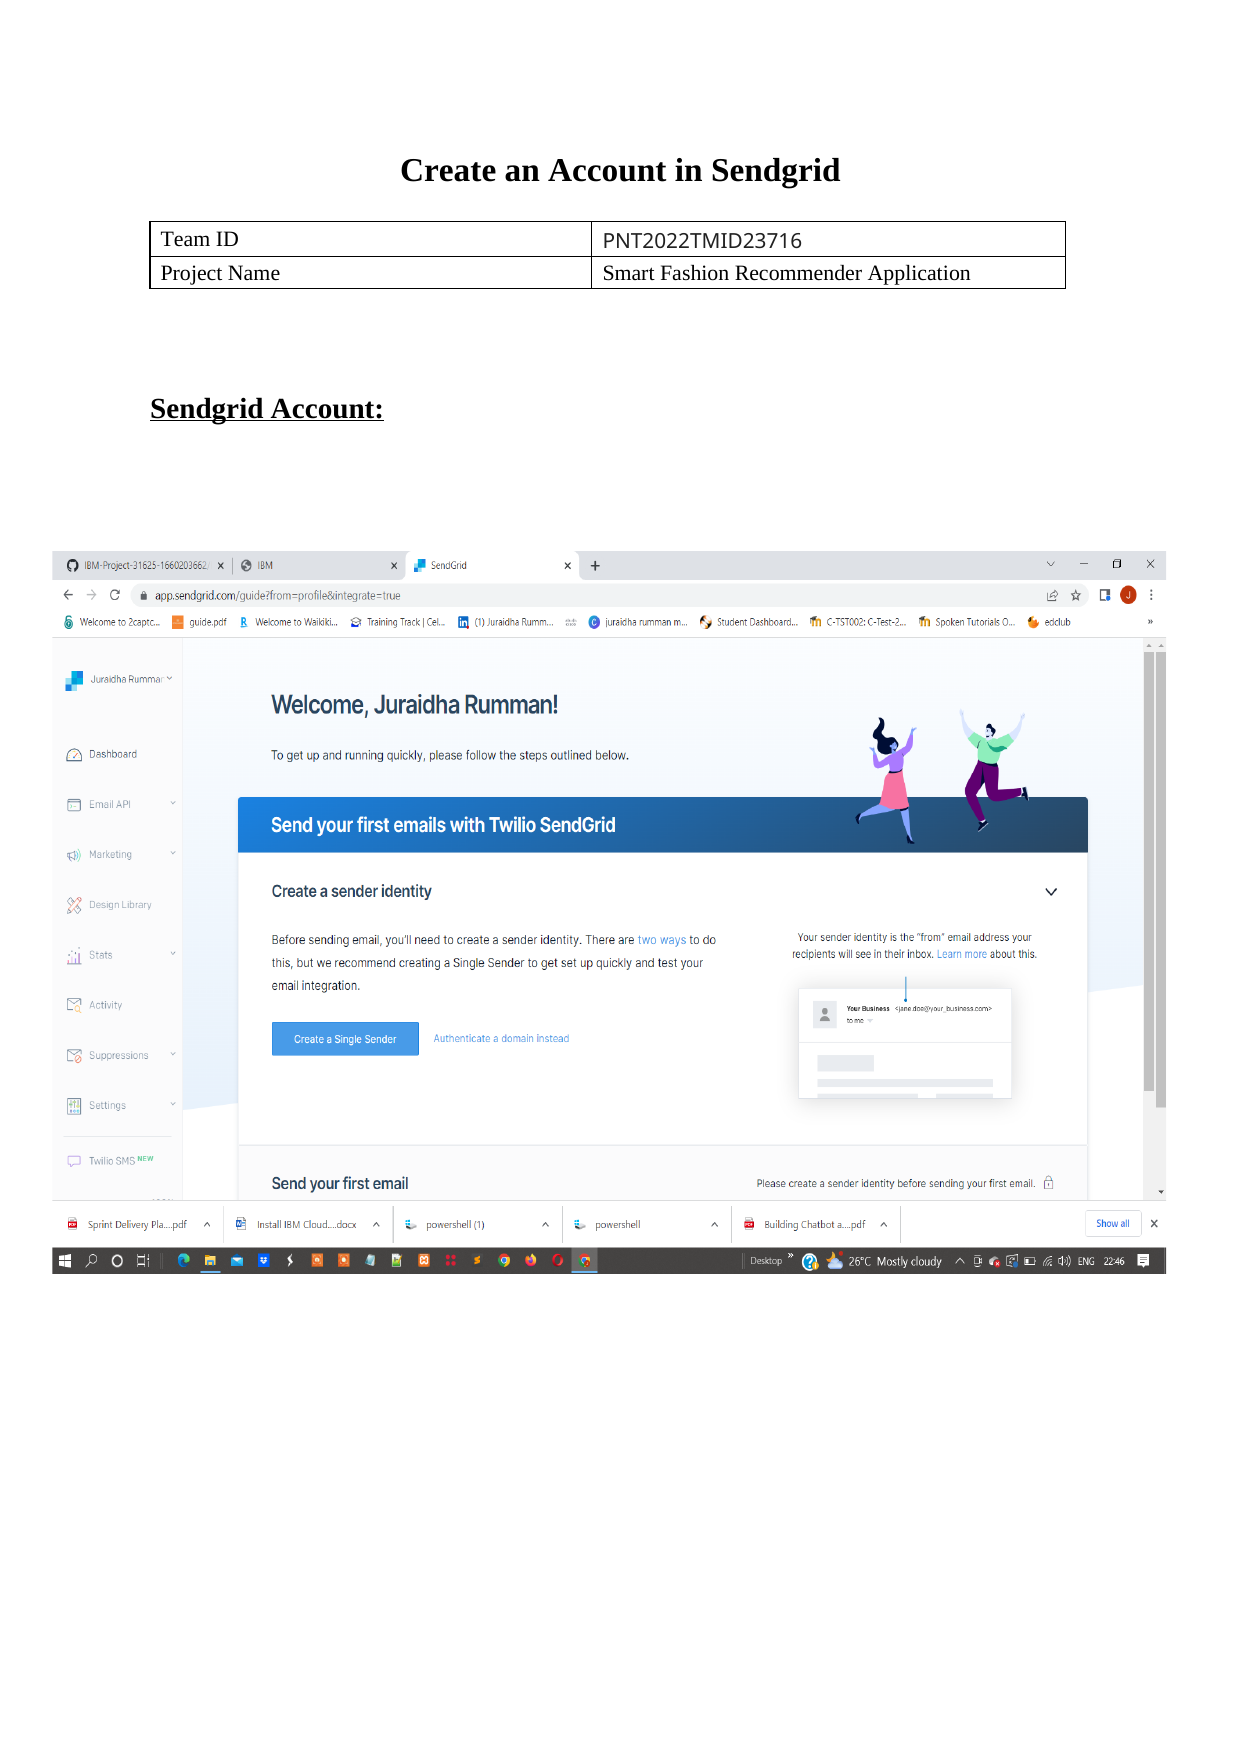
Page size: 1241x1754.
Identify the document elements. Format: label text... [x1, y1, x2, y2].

text Create an Account in Sendgrid [150, 150, 1090, 188]
text Sendgrid Account: [150, 391, 1090, 424]
table_cell Project Name [151, 257, 591, 287]
table_header Team ID [151, 222, 591, 256]
table_cell Smart Fashion Recommender Application [592, 257, 1065, 287]
picture [52, 551, 1167, 1274]
table_header PNT2022TMID23716 [592, 222, 1065, 256]
